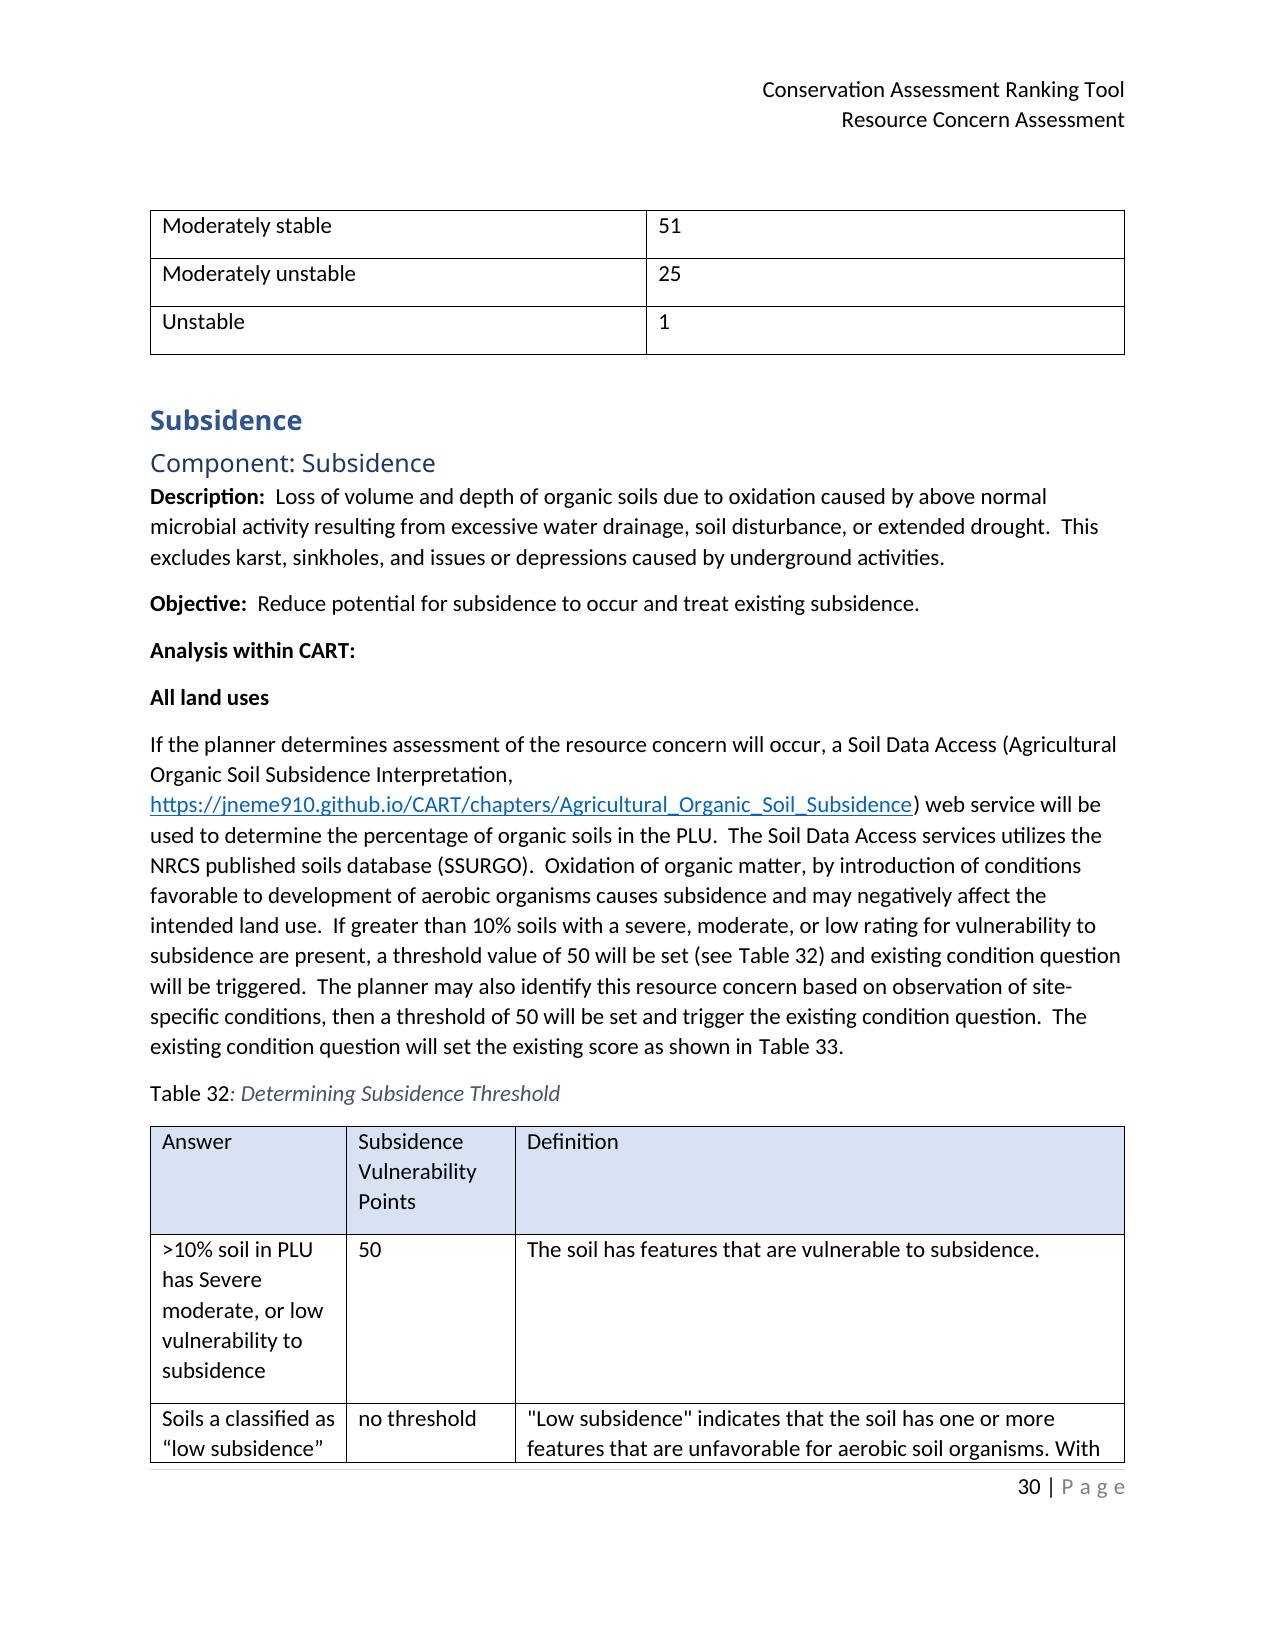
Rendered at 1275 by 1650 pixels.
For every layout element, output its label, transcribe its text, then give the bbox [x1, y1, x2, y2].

table_cell 51 [647, 211, 1124, 258]
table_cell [151, 1404, 346, 1462]
table_cell 25 [647, 259, 1124, 306]
subtitle Subsidence [150, 402, 1125, 438]
table_cell >10% soil in PLU has Severe moderate, or low vulnerability to subsidence [151, 1235, 346, 1403]
table_header Subsidence Vulnerability Points [347, 1127, 515, 1234]
table_cell Moderately unstable [151, 259, 646, 306]
table_cell Moderately stable [151, 211, 646, 258]
text All land uses [150, 683, 1125, 711]
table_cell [516, 1404, 1124, 1462]
text Objective: Reduce potential for subsidence to occur and treat existing subsidence. [150, 589, 1125, 618]
text Description: Loss of volume and depth of organic soils due to oxidation caused by above normal microbial activity resulting from excessive water drainage, soil disturbance, or extended drought. This excludes karst, sinkholes, and issues or depressions caused by underground activities. [150, 482, 1125, 571]
text Analysis within CART: [150, 636, 1125, 664]
table_cell no threshold set [347, 1404, 515, 1462]
table_header Answer [151, 1127, 346, 1234]
table_cell Unstable [151, 307, 646, 354]
text If the planner determines assessment of the resource concern will occur, a Soil Data Access (Agricultural Organic Soil Subsidence Interpretation, https://jneme910.github.io/CART/chapters/Agricultural_Organic_Soil_Subsidence) web service will be used to determine the percentage of organic soils in the PLU. The Soil Data Access services utilizes the NRCS published soils database (SSURGO). Oxidation of organic matter, by introduction of conditions favorable to development of aerobic organisms causes subsidence and may negatively affect the intended land use. If greater than 10% soils with a severe, moderate, or low rating for vulnerability to subsidence are present, a threshold value of 50 will be set (see Table 32) and existing condition question will be triggered. The planner may also identify this resource concern based on observation of site-specific conditions, then a threshold of 50 will be set and trigger the existing condition question. The existing condition question will set the existing score as shown in Table 33. [150, 730, 1125, 1060]
text Table 32: Determining Subsidence Threshold [150, 1079, 1125, 1107]
subtitle Component: Subsidence [150, 446, 1125, 479]
table_cell 1 [647, 307, 1124, 354]
table_cell The soil has features that are vulnerable to subsidence. [516, 1235, 1124, 1403]
table_cell 50 [347, 1235, 515, 1403]
table_header Definition [516, 1127, 1124, 1234]
